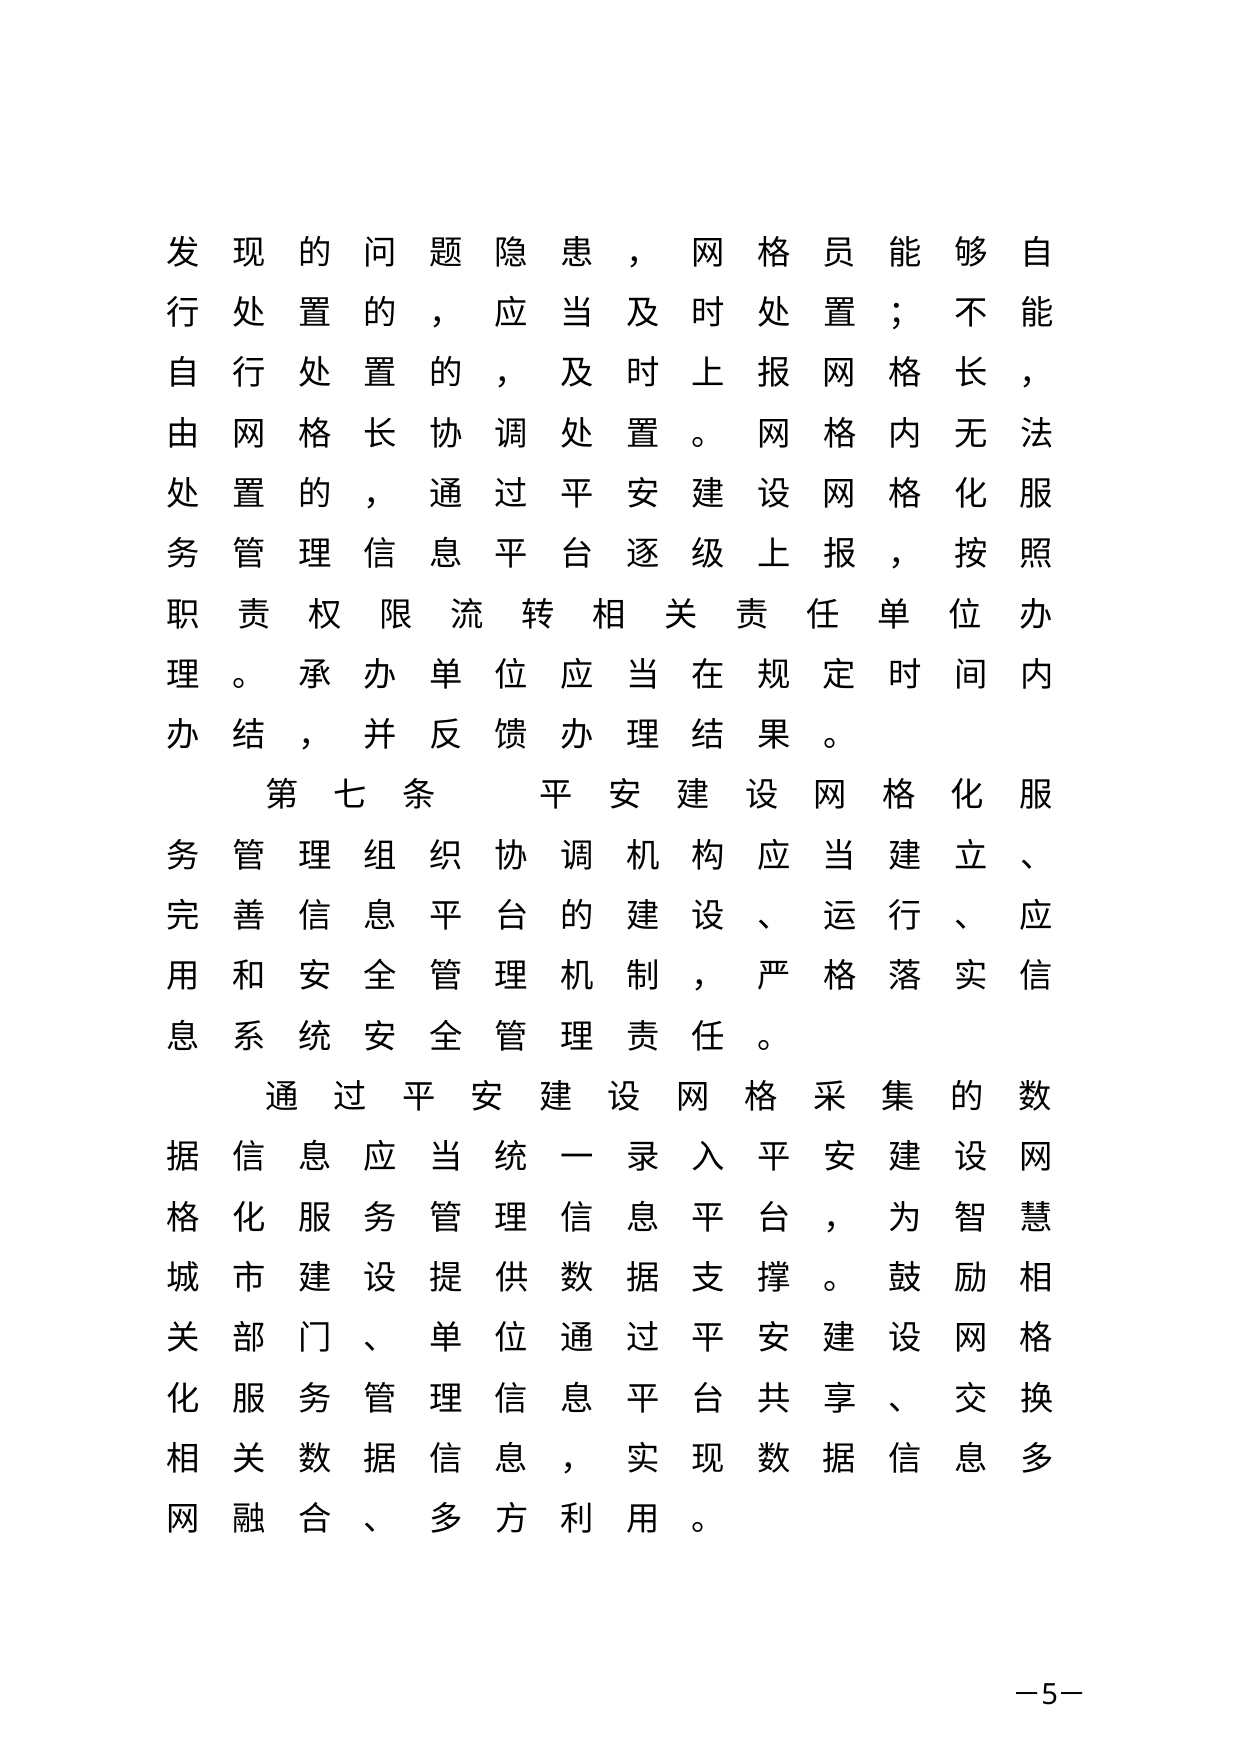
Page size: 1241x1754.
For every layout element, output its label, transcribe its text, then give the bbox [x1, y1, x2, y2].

text 通过平安建设网格采集的数据信息应当统一录入平安建设网格化服务管理信息平台，为智慧城市建设提供数据支撑。鼓励相关部门、单位通过平安建设网格化服务管理信息平台共享、交换相关数据信息，实现数据信息多网融合、多方利用。 [167, 1064, 1085, 1546]
text 第七条 平安建设网格化服务管理组织协调机构应当建立、完善信息平台的建设、运行、应用和安全管理机制，严格落实信息系统安全管理责任。 [167, 762, 1085, 1064]
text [167, 219, 1085, 762]
